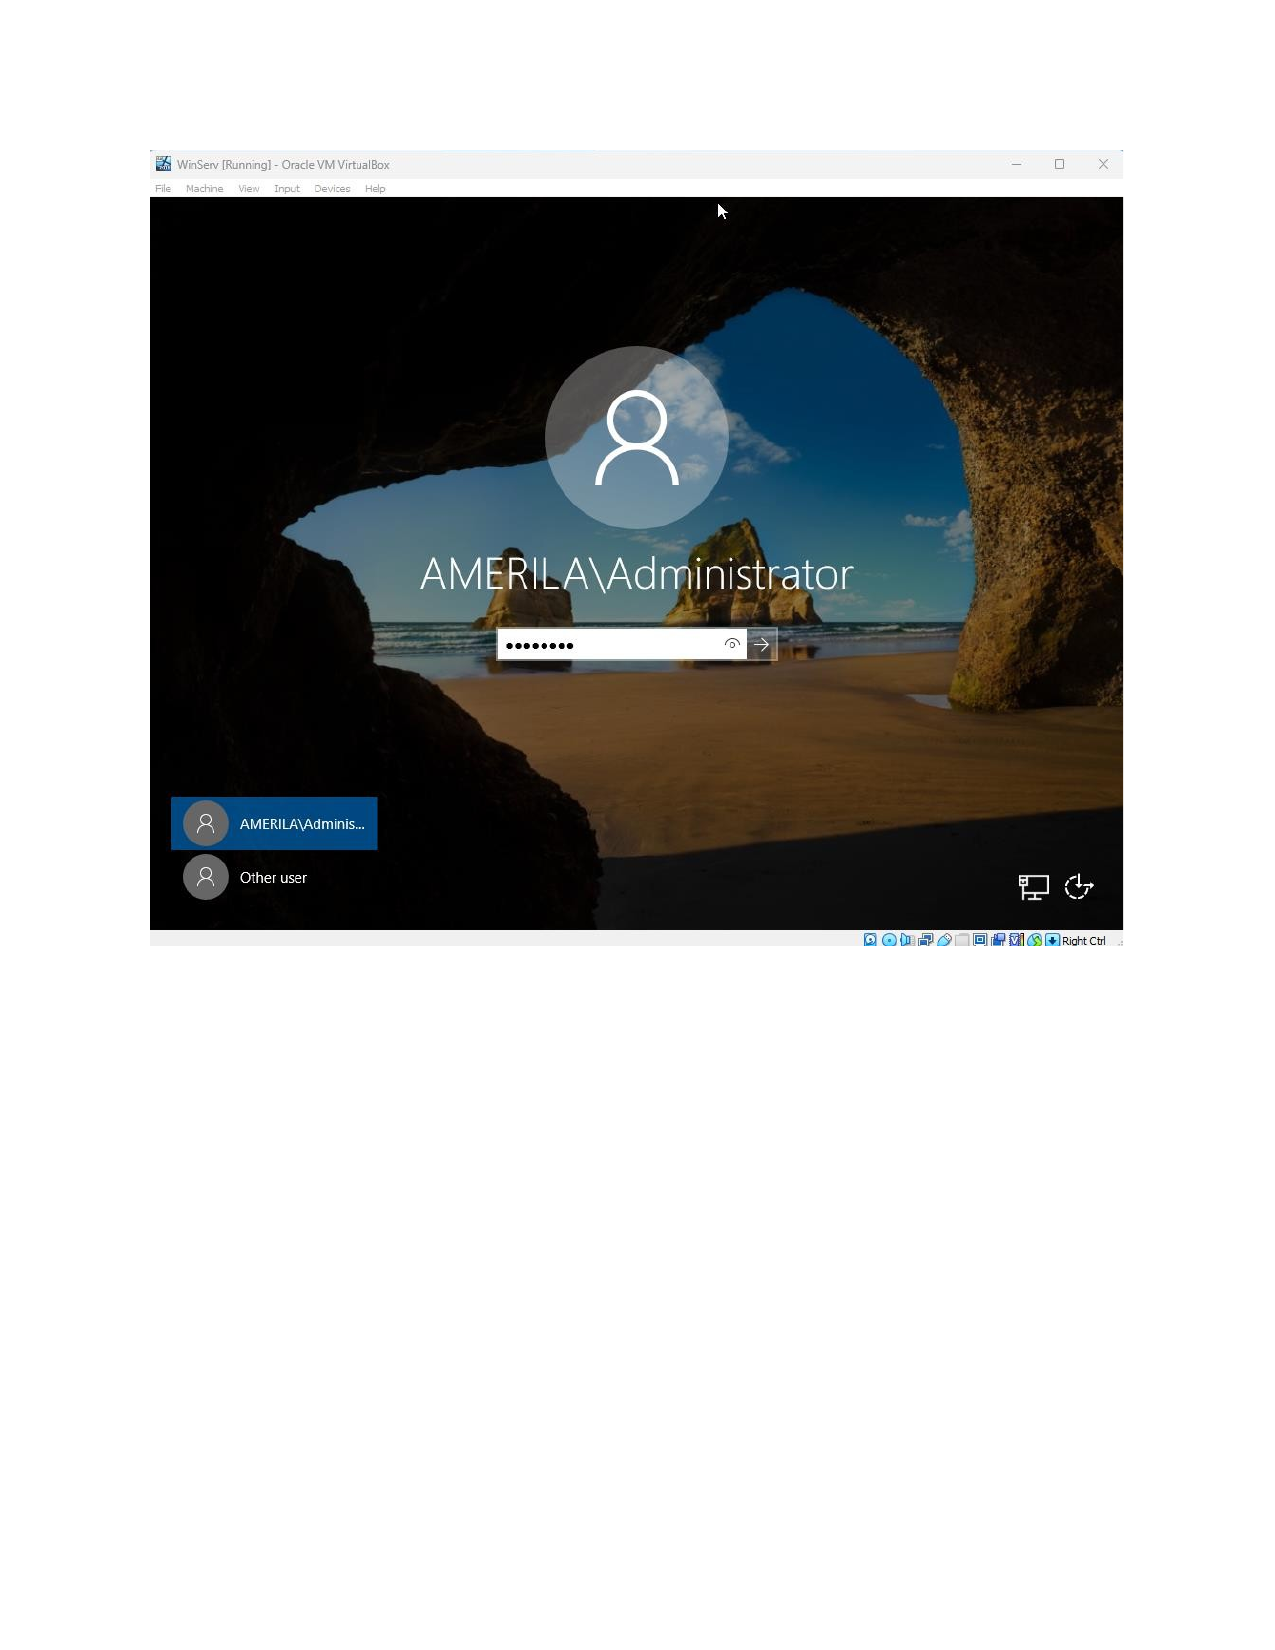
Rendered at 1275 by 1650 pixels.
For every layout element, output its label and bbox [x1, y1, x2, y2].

picture [150, 150, 1124, 946]
